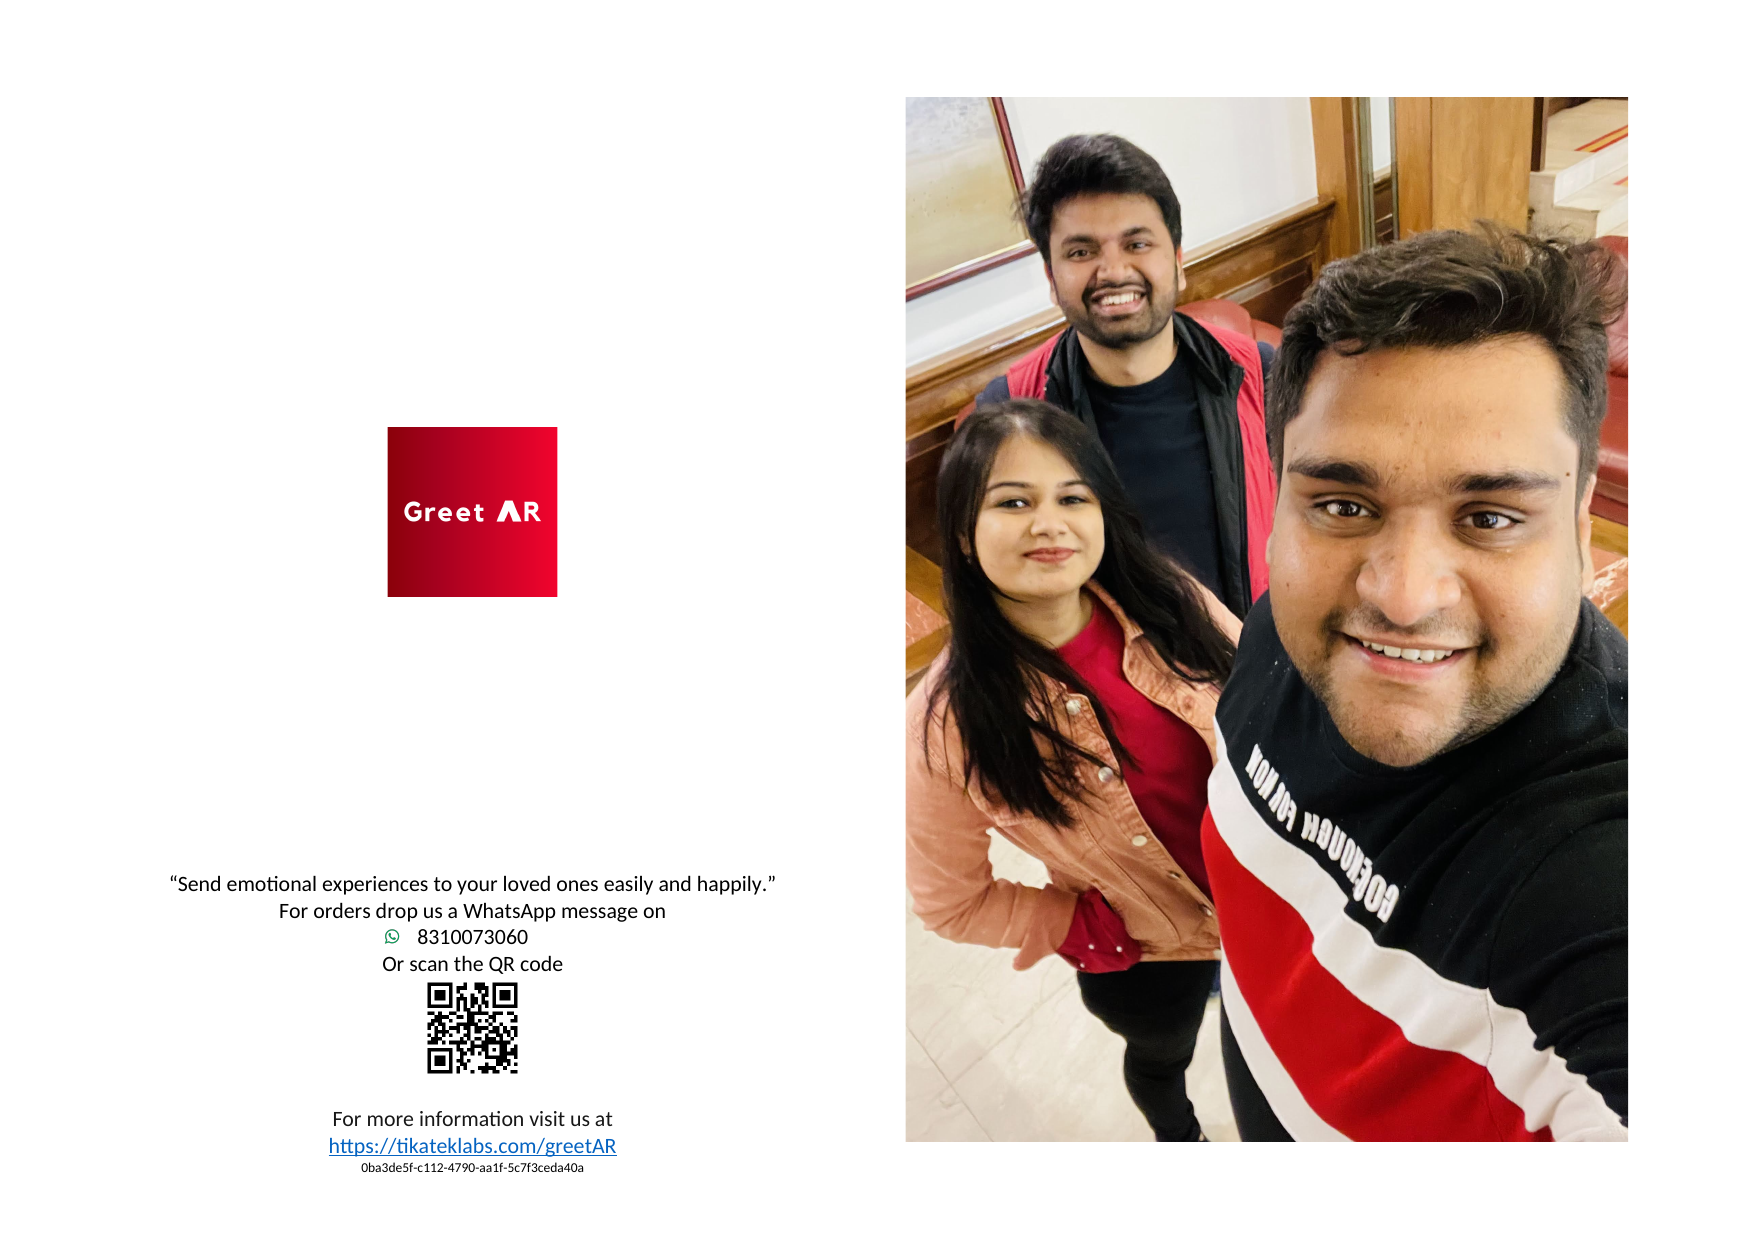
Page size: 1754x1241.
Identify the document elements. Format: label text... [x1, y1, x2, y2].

picture [421, 976, 524, 1080]
table_cell “Send emotional experiences to your loved ones easily and happily.” For orders drop us a WhatsApp message on 8310073060 Or scan the QR code [88, 870, 885, 1105]
table_cell For more information visit us at https://tikateklabs.com/greetAR 0ba3de5f-c112-4790-aa1f-5c7f3ceda40a [88, 1105, 885, 1175]
picture [380, 928, 404, 945]
table_header [88, 61, 885, 870]
table_header [885, 61, 1653, 1175]
